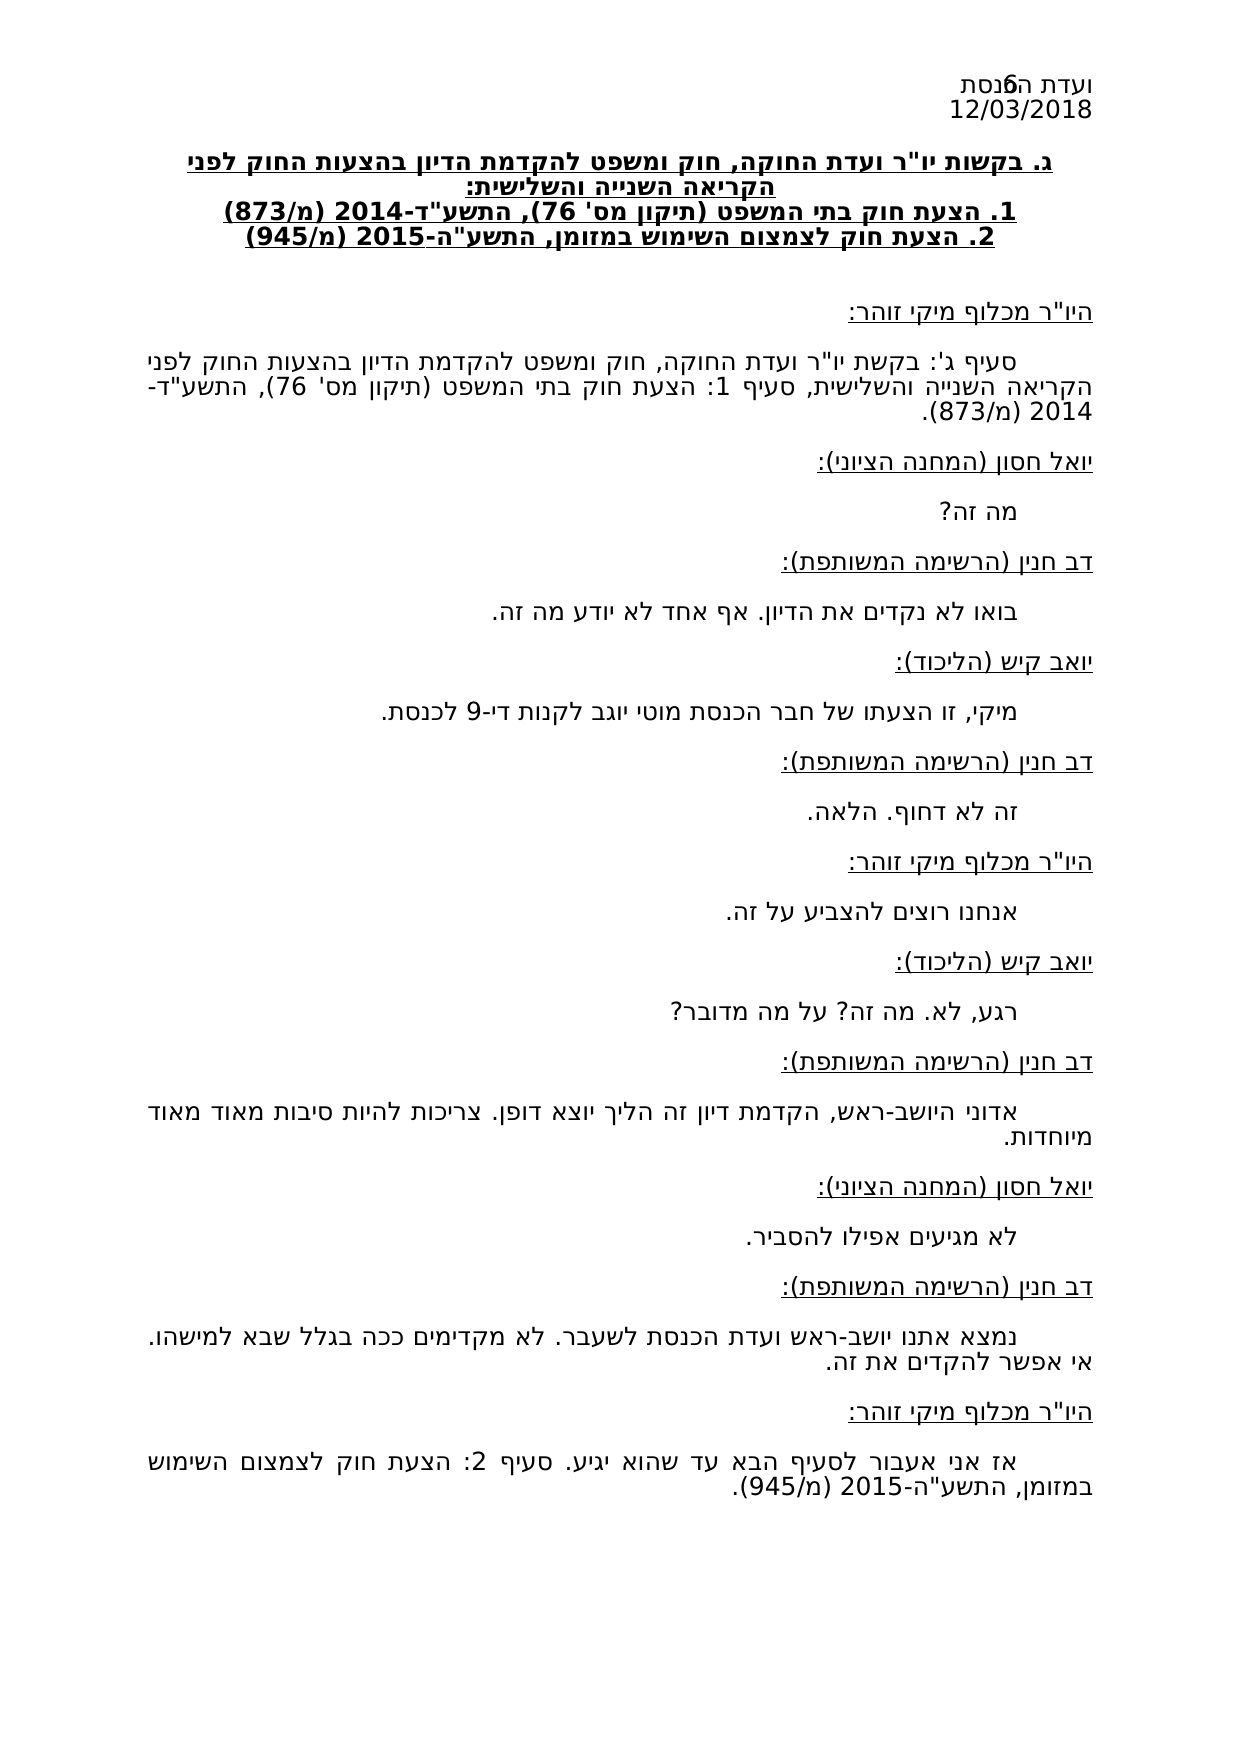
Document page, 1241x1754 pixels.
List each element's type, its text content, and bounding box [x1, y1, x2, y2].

text יואב קיש (הליכוד): [147, 950, 1093, 975]
text לא מגיעים אפילו להסביר. [147, 1225, 1093, 1250]
text 2. הצעת חוק לצמצום השימוש במזומן, התשע"ה-2015 (מ/945) [147, 225, 1093, 250]
text רגע, לא. מה זה? על מה מדובר? [147, 1000, 1093, 1025]
text היו"ר מכלוף מיקי זוהר: [147, 850, 1093, 875]
text דב חנין (הרשימה המשותפת): [147, 1050, 1093, 1075]
text מה זה? [147, 500, 1093, 525]
text מיקי, זו הצעתו של חבר הכנסת מוטי יוגב לקנות די-9 לכנסת. [147, 700, 1093, 725]
text זה לא דחוף. הלאה. [147, 800, 1093, 825]
text יואב קיש (הליכוד): [147, 650, 1093, 675]
text 1. הצעת חוק בתי המשפט (תיקון מס' 76), התשע"ד-2014 (מ/873) [147, 200, 1093, 225]
text יואל חסון (המחנה הציוני): [147, 1175, 1093, 1200]
text יואל חסון (המחנה הציוני): [147, 450, 1093, 475]
text היו"ר מכלוף מיקי זוהר: [147, 1400, 1093, 1425]
text אדוני היושב-ראש, הקדמת דיון זה הליך יוצא דופן. צריכות להיות סיבות מאוד מאוד מיוחדות. [147, 1100, 1093, 1150]
text אז אני אעבור לסעיף הבא עד שהוא יגיע. סעיף 2: הצעת חוק לצמצום השימוש במזומן, התשע"ה-2015 (מ/945). [147, 1450, 1093, 1500]
text בואו לא נקדים את הדיון. אף אחד לא יודע מה זה. [147, 600, 1093, 625]
text דב חנין (הרשימה המשותפת): [147, 750, 1093, 775]
text ג. בקשות יו"ר ועדת החוקה, חוק ומשפט להקדמת הדיון בהצעות החוק לפני הקריאה השנייה והשלישית: [147, 150, 1093, 200]
text דב חנין (הרשימה המשותפת): [147, 1275, 1093, 1300]
text נמצא אתנו יושב-ראש ועדת הכנסת לשעבר. לא מקדימים ככה בגלל שבא למישהו. אי אפשר להקדים את זה. [147, 1325, 1093, 1375]
text היו"ר מכלוף מיקי זוהר: [147, 300, 1093, 325]
text סעיף ג': בקשת יו"ר ועדת החוקה, חוק ומשפט להקדמת הדיון בהצעות החוק לפני הקריאה השנייה והשלישית, סעיף 1: הצעת חוק בתי המשפט (תיקון מס' 76), התשע"ד-2014 (מ/873). [147, 350, 1093, 425]
text אנחנו רוצים להצביע על זה. [147, 900, 1093, 925]
text דב חנין (הרשימה המשותפת): [147, 550, 1093, 575]
